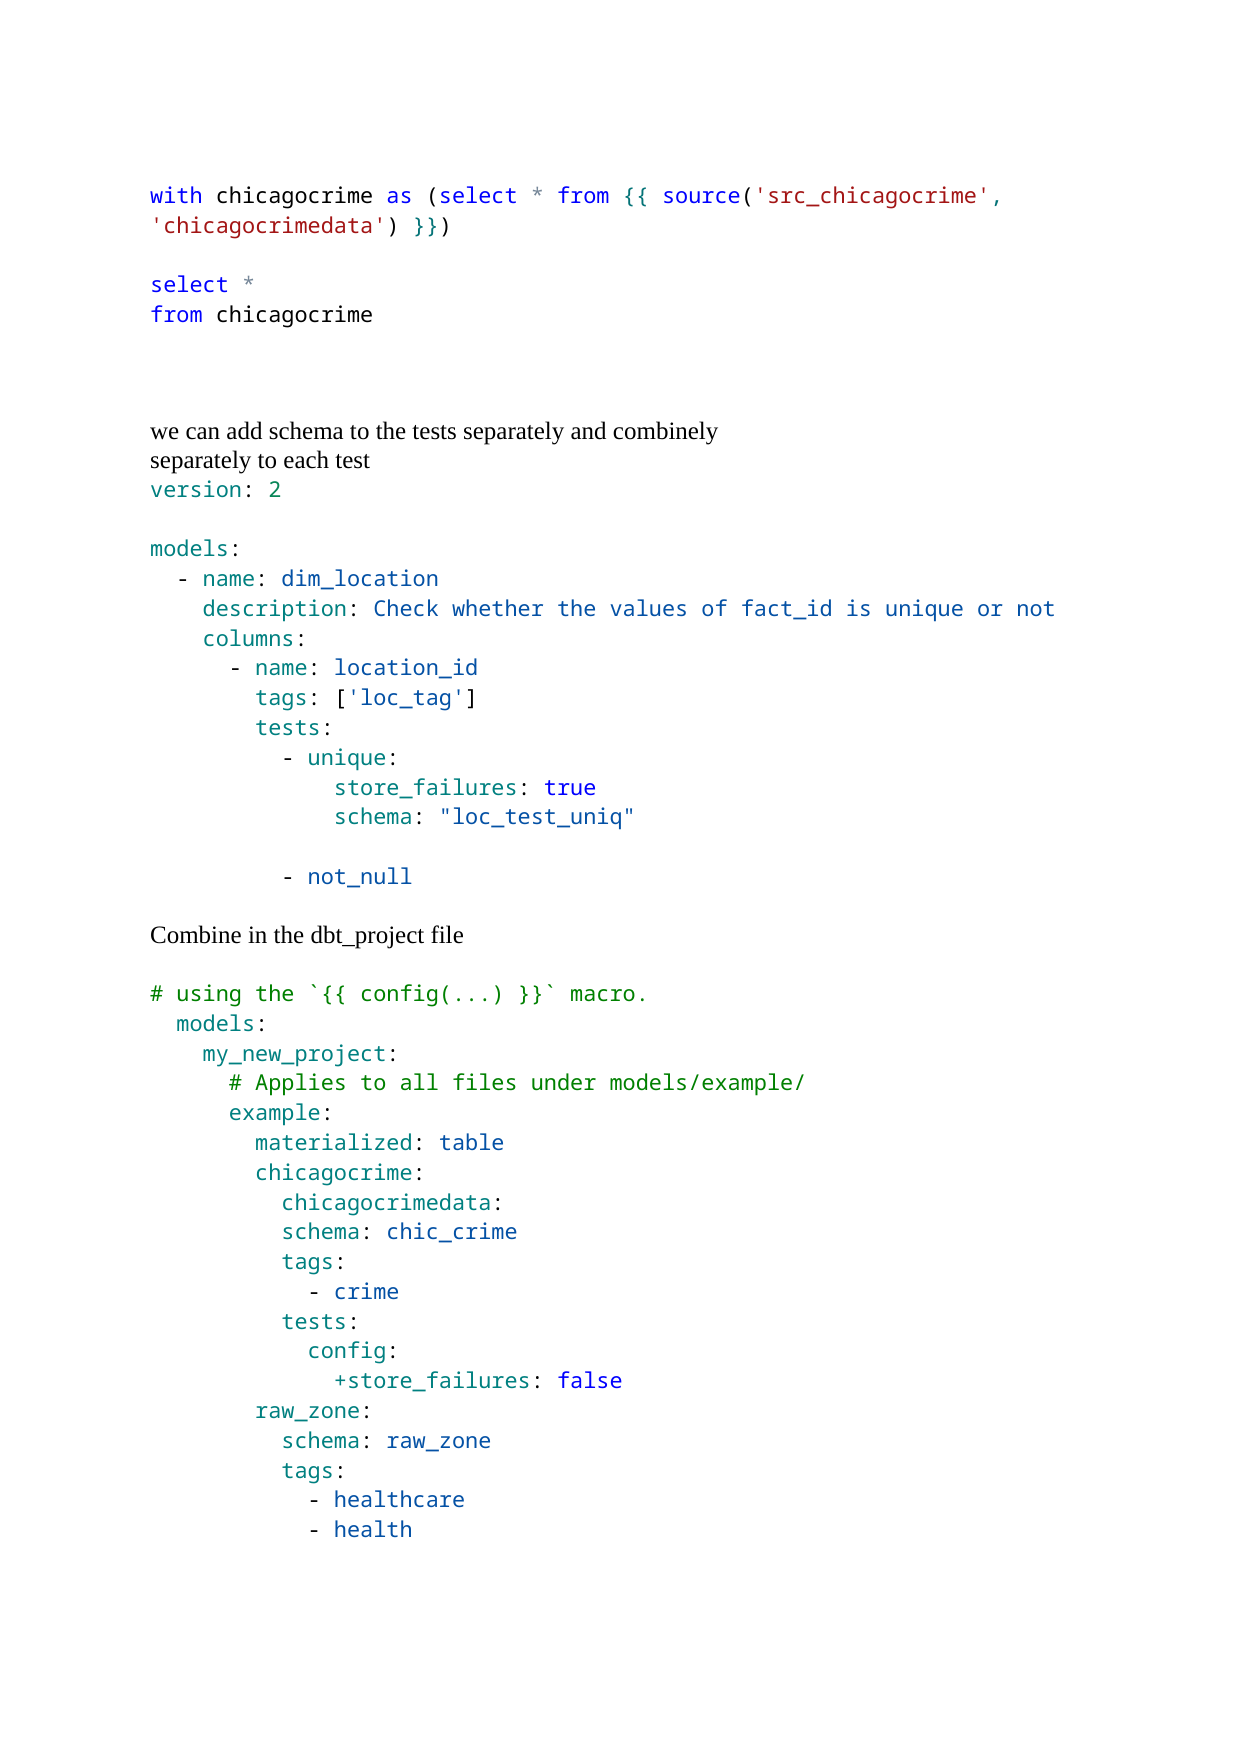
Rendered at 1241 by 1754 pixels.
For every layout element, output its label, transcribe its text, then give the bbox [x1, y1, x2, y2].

text tags: [150, 1246, 1090, 1276]
text models: [150, 1008, 1090, 1037]
text store_failures: true [150, 771, 1090, 801]
text tags: [150, 1454, 1090, 1484]
text schema: raw_zone [150, 1425, 1090, 1454]
text # using the `{{ config(...) }}` macro. [150, 978, 1090, 1008]
text tests: [150, 1306, 1090, 1335]
text # Applies to all files under models/example/ [150, 1067, 1090, 1097]
text chicagocrime: [150, 1157, 1090, 1186]
text - crime [150, 1276, 1090, 1306]
text - healthcare [150, 1484, 1090, 1514]
text - health [150, 1514, 1090, 1544]
text version: 2 [150, 473, 1090, 503]
text raw_zone: [150, 1395, 1090, 1425]
text - name: dim_location [150, 563, 1090, 593]
text schema: "loc_test_uniq" [150, 801, 1090, 831]
text from chicagocrime [150, 299, 1090, 329]
text schema: chic_crime [150, 1216, 1090, 1246]
text - name: location_id [150, 652, 1090, 682]
text +store_failures: false [150, 1365, 1090, 1395]
text with chicagocrime as (select * from {{ source('src_chicagocrime', 'chicagocrimedata') }}) [150, 180, 1090, 239]
text description: Check whether the values of fact_id is unique or not [150, 593, 1090, 622]
text materialized: table [150, 1127, 1090, 1157]
text select * [150, 269, 1090, 299]
text models: [150, 533, 1090, 563]
text chicagocrimedata: [150, 1186, 1090, 1216]
text columns: [150, 622, 1090, 652]
text - not_null [150, 861, 1090, 891]
text separately to each test [150, 445, 1090, 473]
text example: [150, 1097, 1090, 1127]
text tags: ['loc_tag'] [150, 682, 1090, 712]
text tests: [150, 712, 1090, 742]
text - unique: [150, 742, 1090, 771]
text Combine in the dbt_project file [150, 920, 1090, 949]
text we can add schema to the tests separately and combinely [150, 416, 1090, 445]
text config: [150, 1335, 1090, 1365]
text my_new_project: [150, 1037, 1090, 1067]
